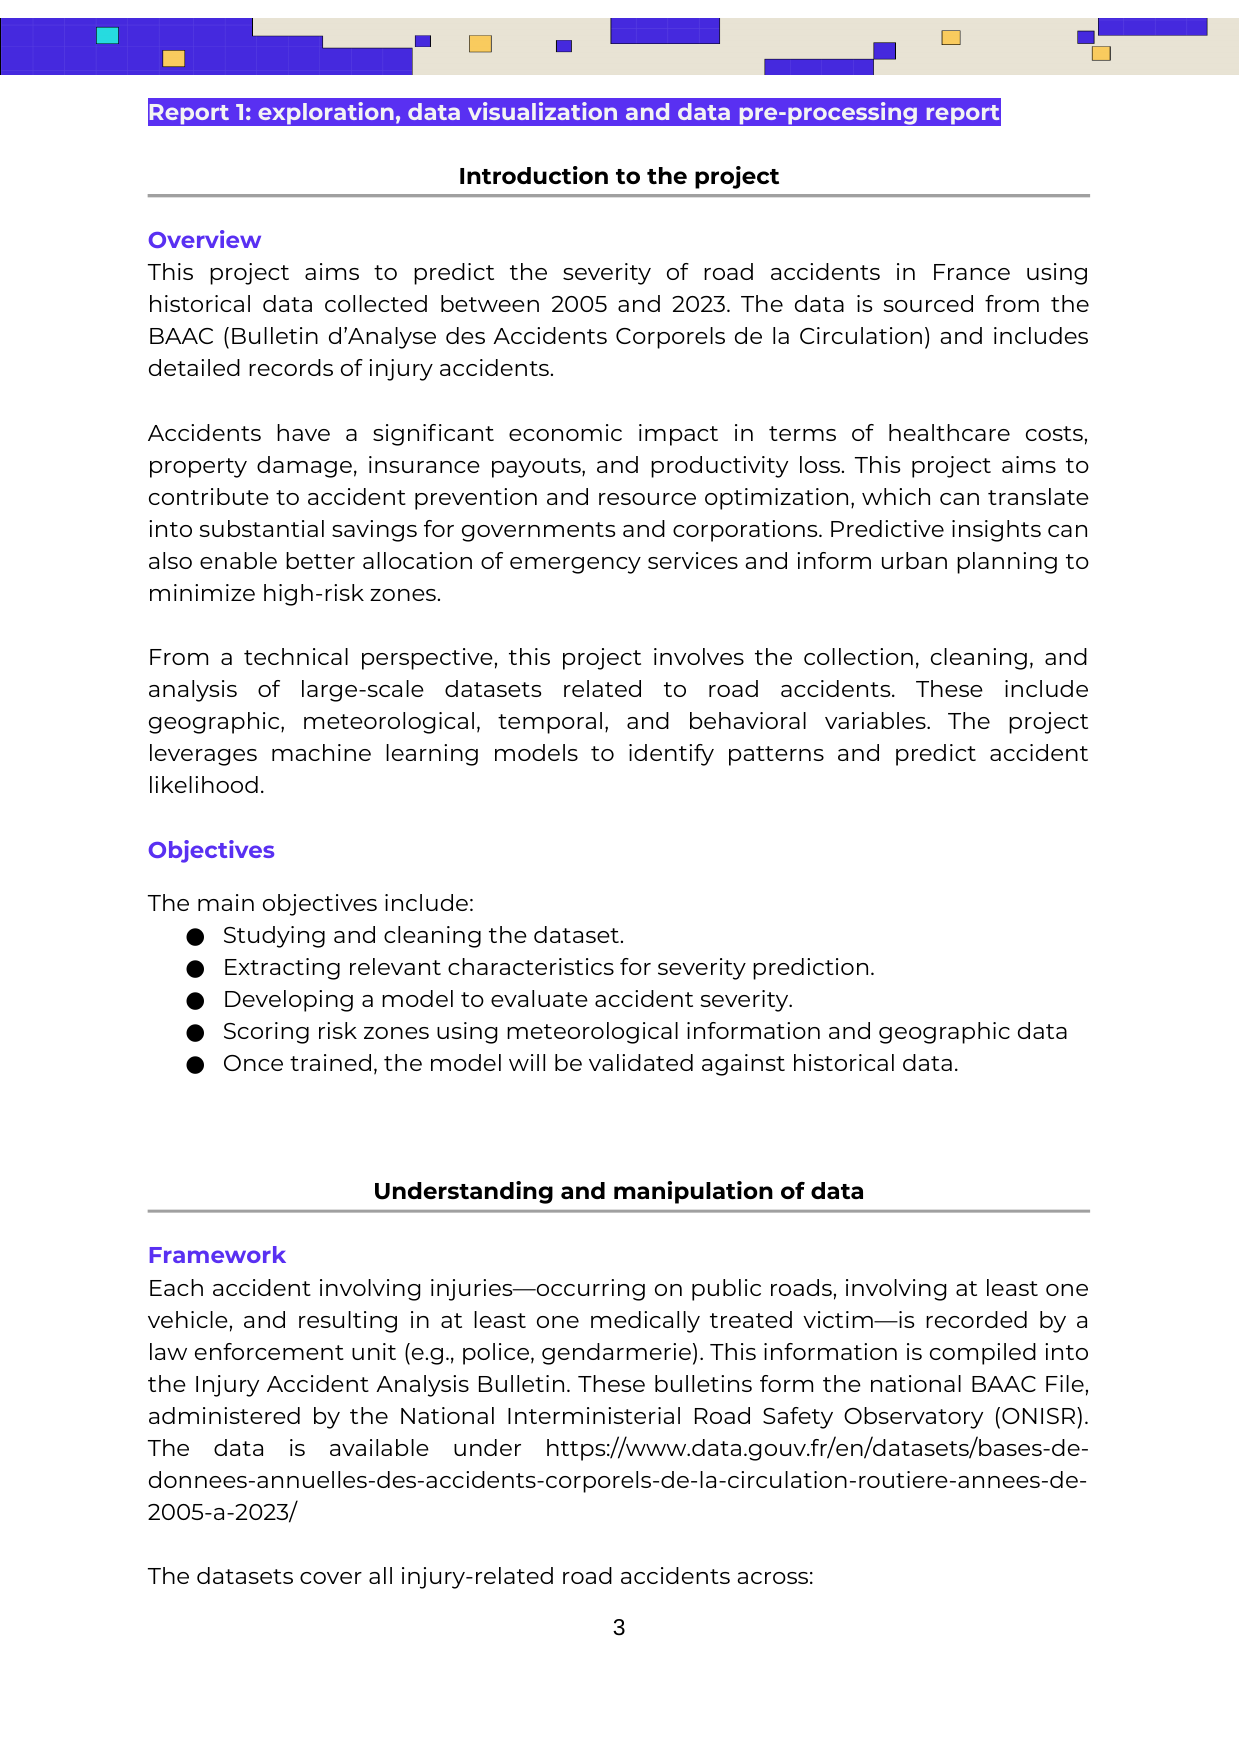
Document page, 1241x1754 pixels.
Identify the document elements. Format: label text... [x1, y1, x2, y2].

text From a technical perspective, this project involves the collection, cleaning, and analysis of large-scale datasets related to road accidents. These include geographic, meteorological, temporal, and behavioral variables. The project leverages machine learning models to identify patterns and predict accident likelihood. [148, 643, 1090, 799]
text This project aims to predict the severity of road accidents in France using historical data collected between 2005 and 2023. The data is sourced from the BAAC (Bulletin d’Analyse des Accidents Corporels de la Circulation) and includes detailed records of injury accidents. [148, 258, 1090, 382]
picture [0, 18, 1239, 75]
list Once trained, the model will be validated against historical data. [185, 1049, 1090, 1077]
text The datasets cover all injury-related road accidents across: [148, 1562, 1090, 1590]
text Accidents have a significant economic impact in terms of healthcare costs, property damage, insurance payouts, and productivity loss. This project aims to contribute to accident prevention and resource optimization, which can translate into substantial savings for governments and corporations. Predictive insights can also enable better allocation of emergency services and inform urban planning to minimize high-risk zones. [148, 419, 1090, 607]
list Studying and cleaning the dataset. [185, 921, 1090, 949]
text Each accident involving injuries—occurring on public roads, involving at least one vehicle, and resulting in at least one medically treated victim—is recorded by a law enforcement unit (e.g., police, gendarmerie). This information is compiled into the Injury Accident Analysis Bulletin. These bulletins form the national BAAC File, administered by the National Interministerial Road Safety Observatory (ONISR). The data is available under https://www.data.gouv.fr/en/datasets/bases-de-donnees-annuelles-des-accidents-corporels-de-la-circulation-routiere-annees-de-2005-a-2023/ [148, 1274, 1090, 1526]
text Framework [148, 1213, 1090, 1269]
text Report 1: exploration, data visualization and data pre-processing report [148, 88, 1090, 126]
list Extracting relevant characteristics for severity prediction. [185, 953, 1090, 981]
list Scoring risk zones using meteorological information and geographic data [185, 1017, 1090, 1045]
text Overview [148, 198, 1090, 254]
text Understanding and manipulation of data [148, 1177, 1090, 1205]
list Developing a model to evaluate accident severity. [185, 985, 1090, 1013]
text The main objectives include: [148, 889, 1090, 917]
text Introduction to the project [148, 162, 1090, 190]
text Objectives [148, 836, 1090, 864]
